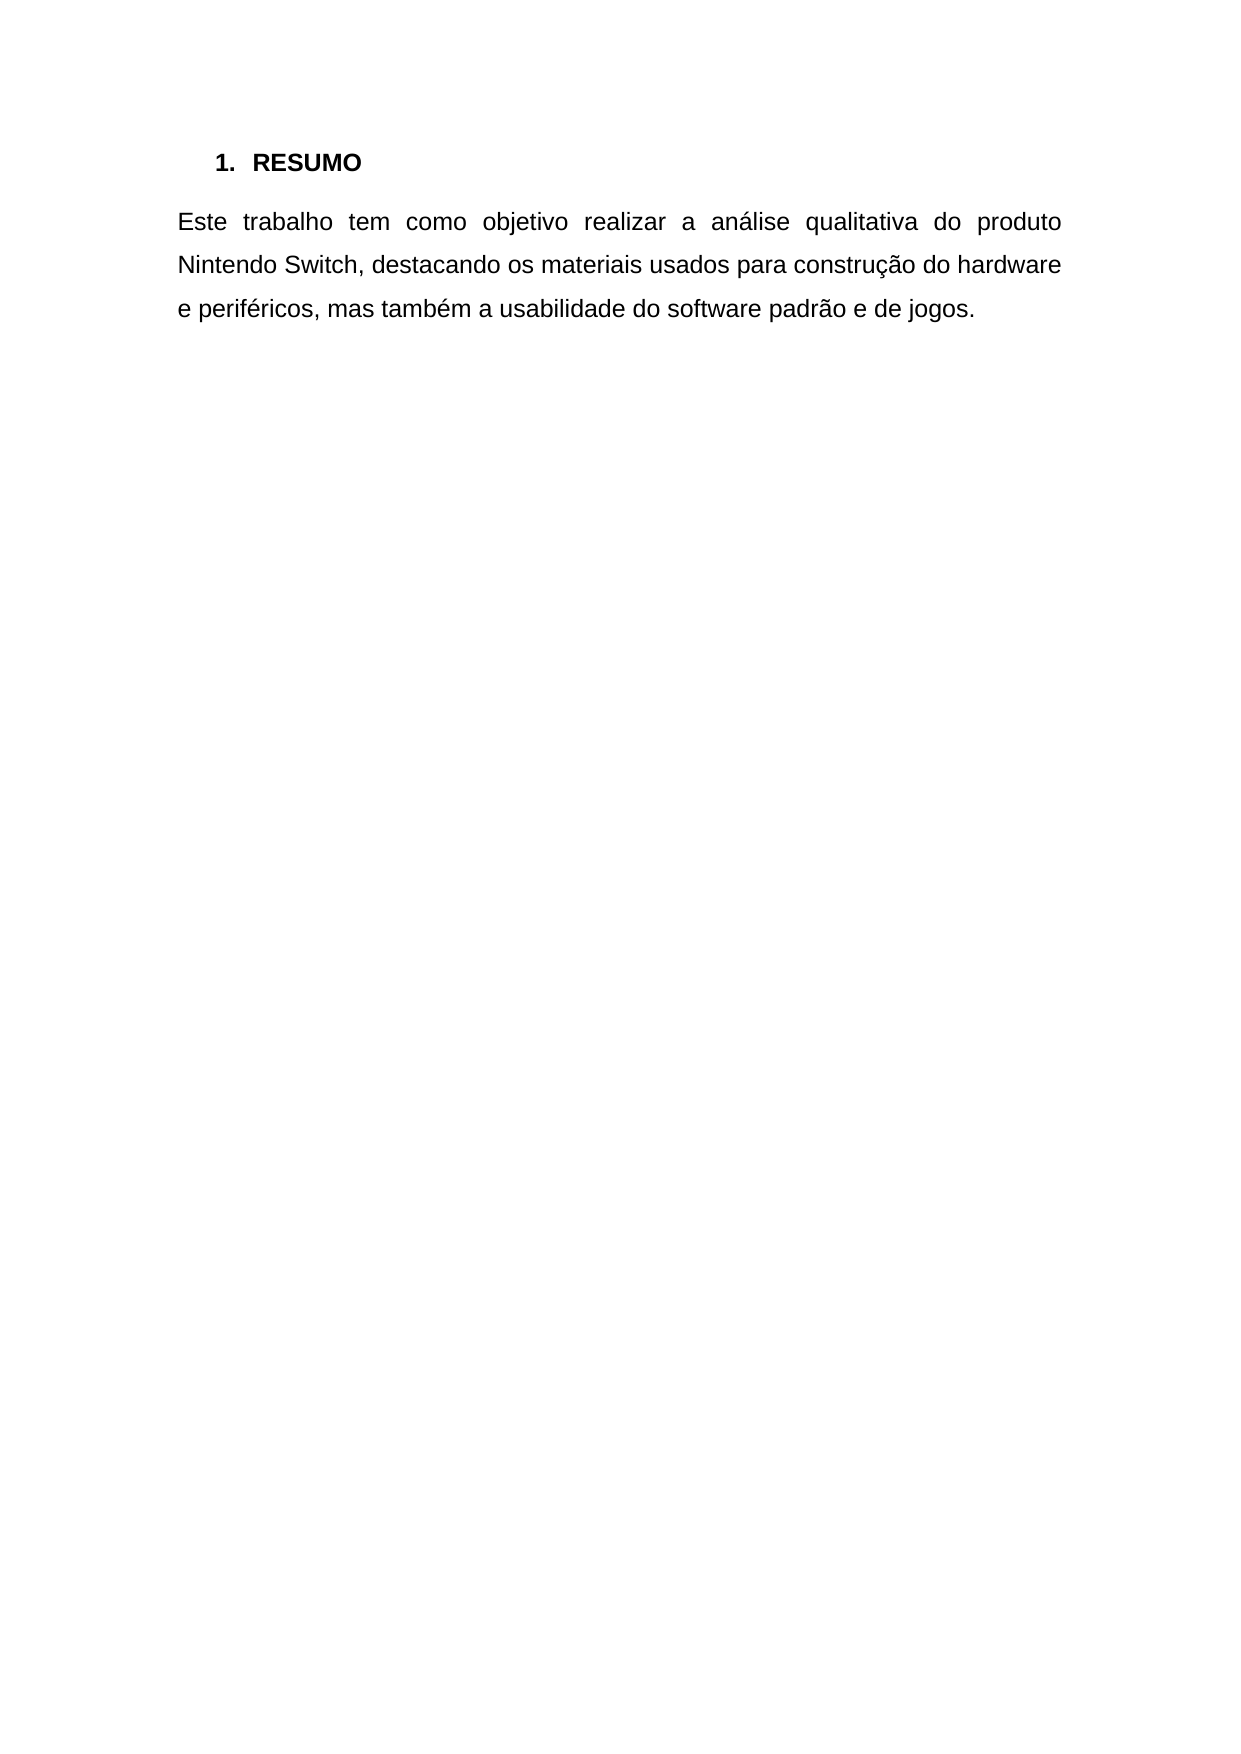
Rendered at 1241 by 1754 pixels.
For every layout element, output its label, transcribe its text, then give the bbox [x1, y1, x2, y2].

subtitle RESUMO [215, 148, 1063, 176]
text Este trabalho tem como objetivo realizar a análise qualitativa do produto Nintendo Switch, destacando os materiais usados para construção do hardware e periféricos, mas também a usabilidade do software padrão e de jogos. [177, 207, 1063, 322]
